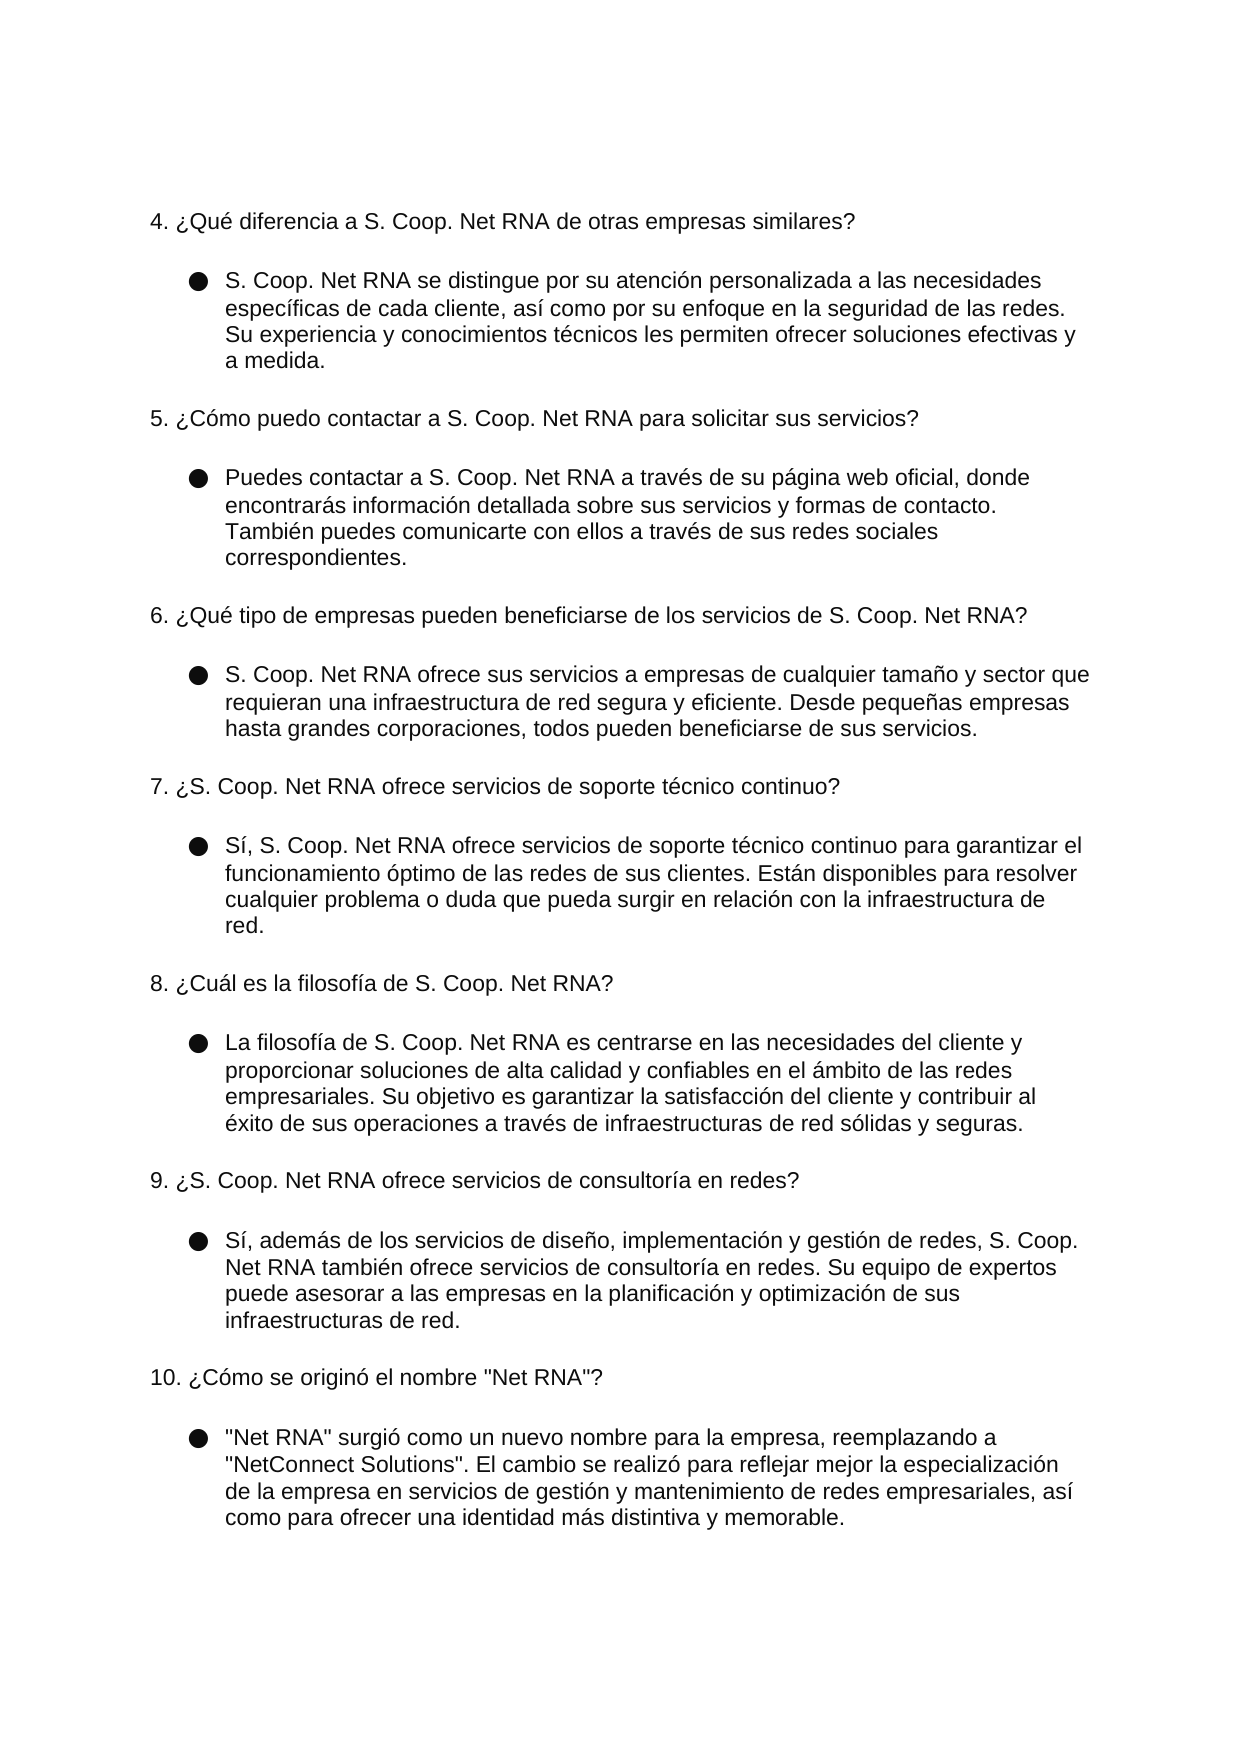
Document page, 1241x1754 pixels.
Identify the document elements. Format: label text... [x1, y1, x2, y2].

list La filosofía de S. Coop. Net RNA es centrarse en las necesidades del cliente y proporcionar soluciones de alta calidad y confiables en el ámbito de las redes empresariales. Su objetivo es garantizar la satisfacción del cliente y contribuir al éxito de sus operaciones a través de infraestructuras de red sólidas y seguras. [187, 1028, 1090, 1136]
text 6. ¿Qué tipo de empresas pueden beneficiarse de los servicios de S. Coop. Net RNA? [150, 602, 1090, 628]
text 8. ¿Cuál es la filosofía de S. Coop. Net RNA? [150, 970, 1090, 996]
text 9. ¿S. Coop. Net RNA ofrece servicios de consultoría en redes? [150, 1167, 1090, 1193]
list Puedes contactar a S. Coop. Net RNA a través de su página web oficial, donde encontrarás información detallada sobre sus servicios y formas de contacto. También puedes comunicarte con ellos a través de sus redes sociales correspondientes. [187, 462, 1090, 571]
list S. Coop. Net RNA se distingue por su atención personalizada a las necesidades específicas de cada cliente, así como por su enfoque en la seguridad de las redes. Su experiencia y conocimientos técnicos les permiten ofrecer soluciones efectivas y a medida. [187, 265, 1090, 373]
list Sí, además de los servicios de diseño, implementación y gestión de redes, S. Coop. Net RNA también ofrece servicios de consultoría en redes. Su equipo de expertos puede asesorar a las empresas en la planificación y optimización de sus infraestructuras de red. [187, 1225, 1090, 1333]
list "Net RNA" surgió como un nuevo nombre para la empresa, reemplazando a "NetConnect Solutions". El cambio se realizó para reflejar mejor la especialización de la empresa en servicios de gestión y mantenimiento de redes empresariales, así como para ofrecer una identidad más distintiva y memorable. [187, 1422, 1090, 1530]
list S. Coop. Net RNA ofrece sus servicios a empresas de cualquier tamaño y sector que requieran una infraestructura de red segura y eficiente. Desde pequeñas empresas hasta grandes corporaciones, todos pueden beneficiarse de sus servicios. [187, 659, 1090, 742]
text 7. ¿S. Coop. Net RNA ofrece servicios de soporte técnico continuo? [150, 773, 1090, 799]
text 5. ¿Cómo puedo contactar a S. Coop. Net RNA para solicitar sus servicios? [150, 405, 1090, 431]
list Sí, S. Coop. Net RNA ofrece servicios de soporte técnico continuo para garantizar el funcionamiento óptimo de las redes de sus clientes. Están disponibles para resolver cualquier problema o duda que pueda surgir en relación con la infraestructura de red. [187, 830, 1090, 939]
text 10. ¿Cómo se originó el nombre "Net RNA"? [150, 1364, 1090, 1391]
text 4. ¿Qué diferencia a S. Coop. Net RNA de otras empresas similares? [150, 208, 1090, 234]
